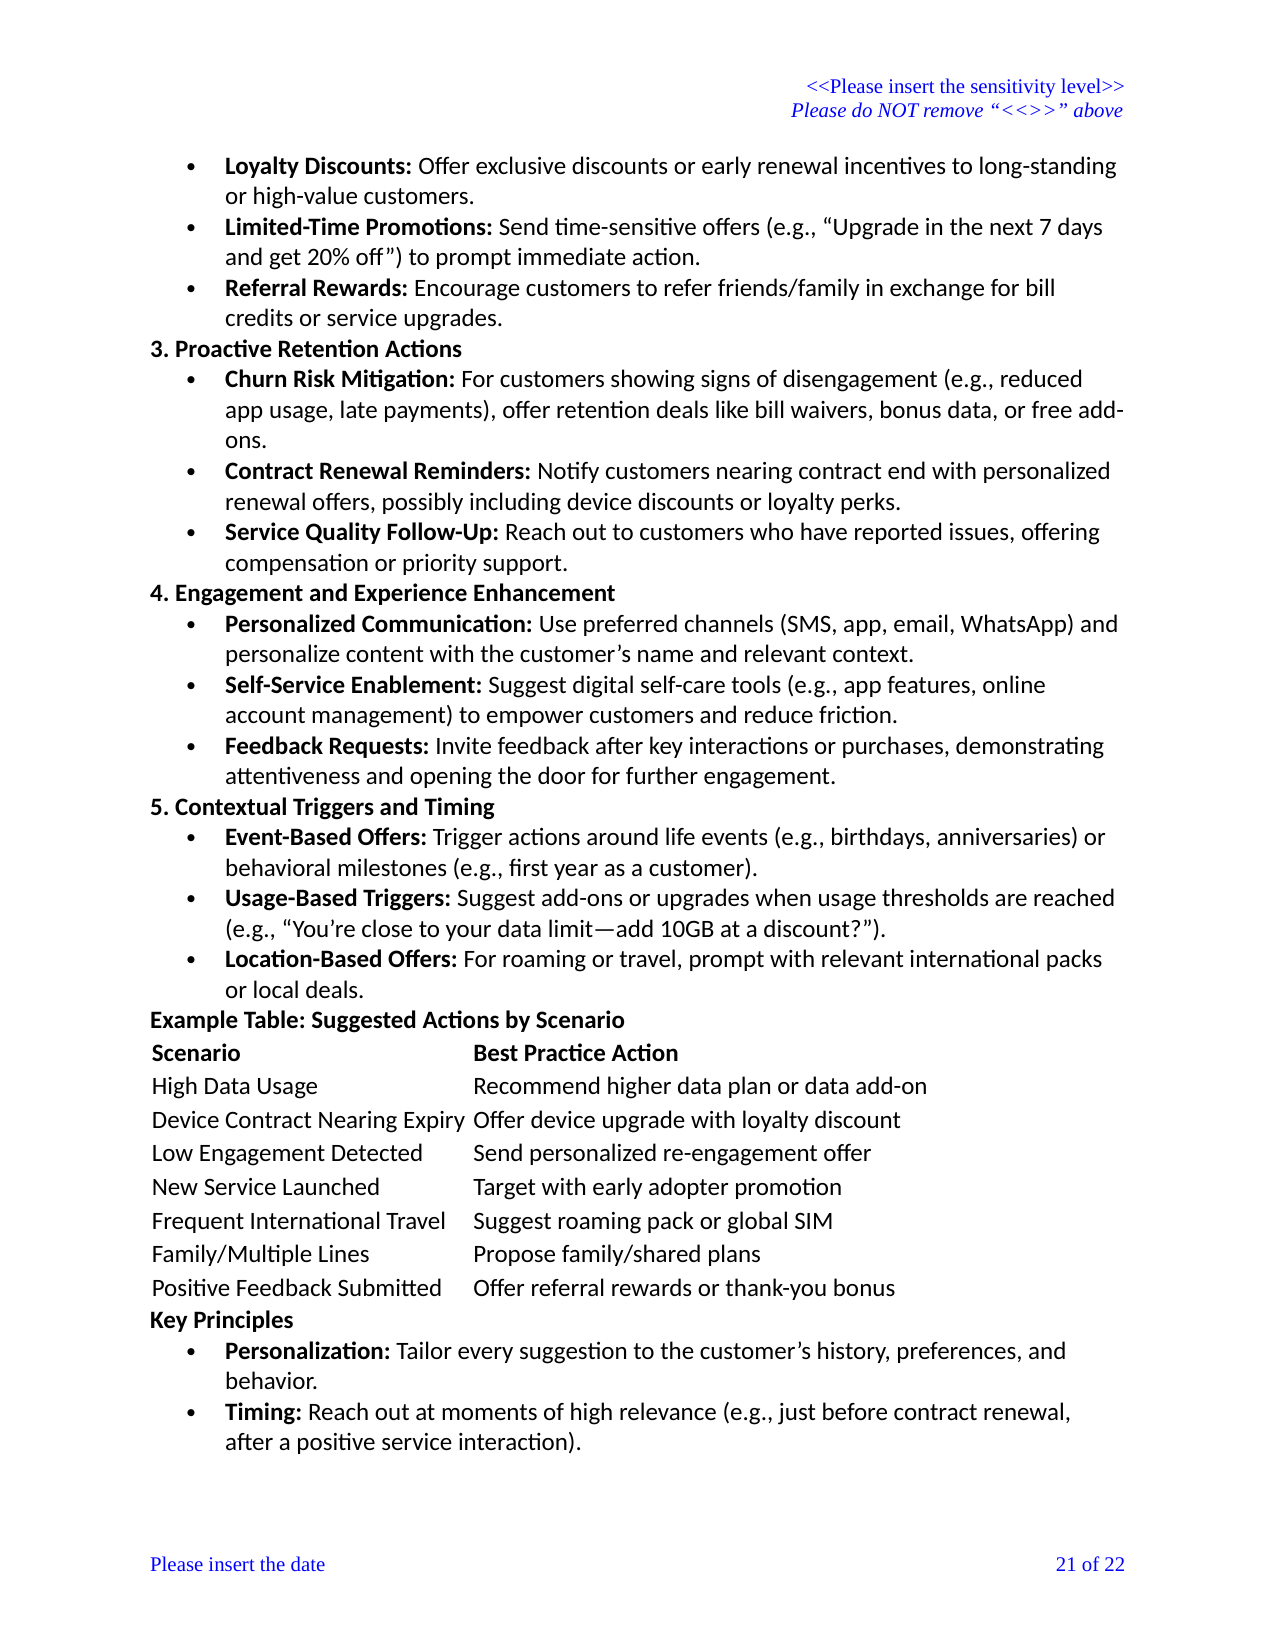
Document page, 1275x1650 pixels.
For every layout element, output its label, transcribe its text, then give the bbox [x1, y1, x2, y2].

table_cell Low Engagement Detected [150, 1136, 471, 1170]
text 5. Contextual Triggers and Timing [150, 791, 1125, 821]
table_cell Offer device upgrade with loyalty discount [471, 1103, 934, 1136]
list Location-Based Offers: For roaming or travel, prompt with relevant international packs or local deals. [187, 943, 1125, 1004]
text 3. Proactive Retention Actions [150, 333, 1125, 364]
list Feedback Requests: Invite feedback after key interactions or purchases, demonstrating attentiveness and opening the door for further engagement. [187, 730, 1125, 791]
list Service Quality Follow-Up: Reach out to customers who have reported issues, offering compensation or priority support. [187, 516, 1125, 577]
text Key Principles [150, 1304, 1125, 1335]
list Churn Risk Mitigation: For customers showing signs of disengagement (e.g., reduced app usage, late payments), offer retention deals like bill waivers, bonus data, or free add-ons. [187, 364, 1125, 455]
table_cell Recommend higher data plan or data add-on [471, 1069, 934, 1102]
list Personalization: Tailor every suggestion to the customer’s history, preferences, and behavior. [187, 1335, 1125, 1396]
table_cell Offer referral rewards or thank-you bonus [471, 1271, 934, 1304]
list Loyalty Discounts: Offer exclusive discounts or early renewal incentives to long-standing or high-value customers. [187, 150, 1125, 211]
table_cell Suggest roaming pack or global SIM [471, 1203, 934, 1237]
text Example Table: Suggested Actions by Scenario [150, 1004, 1125, 1035]
table_cell Frequent International Travel [150, 1203, 471, 1237]
table_cell Send personalized re-engagement offer [471, 1136, 934, 1170]
list Self-Service Enablement: Suggest digital self-care tools (e.g., app features, online account management) to empower customers and reduce friction. [187, 669, 1125, 730]
table_cell New Service Launched [150, 1170, 471, 1203]
table_header Scenario [150, 1035, 471, 1069]
table_header Best Practice Action [471, 1035, 934, 1069]
list Limited-Time Promotions: Send time-sensitive offers (e.g., “Upgrade in the next 7 days and get 20% off”) to prompt immediate action. [187, 211, 1125, 272]
table_cell High Data Usage [150, 1069, 471, 1102]
list Event-Based Offers: Trigger actions around life events (e.g., birthdays, anniversaries) or behavioral milestones (e.g., first year as a customer). [187, 821, 1125, 882]
table_cell Propose family/shared plans [471, 1237, 934, 1271]
table_cell Positive Feedback Submitted [150, 1271, 471, 1304]
list Timing: Reach out at moments of high relevance (e.g., just before contract renewal, after a positive service interaction). [187, 1396, 1125, 1457]
list Personalized Communication: Use preferred channels (SMS, app, email, WhatsApp) and personalize content with the customer’s name and relevant context. [187, 608, 1125, 669]
table_cell Device Contract Nearing Expiry [150, 1103, 471, 1136]
list Contract Renewal Reminders: Notify customers nearing contract end with personalized renewal offers, possibly including device discounts or loyalty perks. [187, 455, 1125, 516]
table_cell Target with early adopter promotion [471, 1170, 934, 1203]
table_cell Family/Multiple Lines [150, 1237, 471, 1271]
list Usage-Based Triggers: Suggest add-ons or upgrades when usage thresholds are reached (e.g., “You’re close to your data limit—add 10GB at a discount?”). [187, 882, 1125, 943]
list Referral Rewards: Encourage customers to refer friends/family in exchange for bill credits or service upgrades. [187, 272, 1125, 333]
text 4. Engagement and Experience Enhancement [150, 577, 1125, 608]
